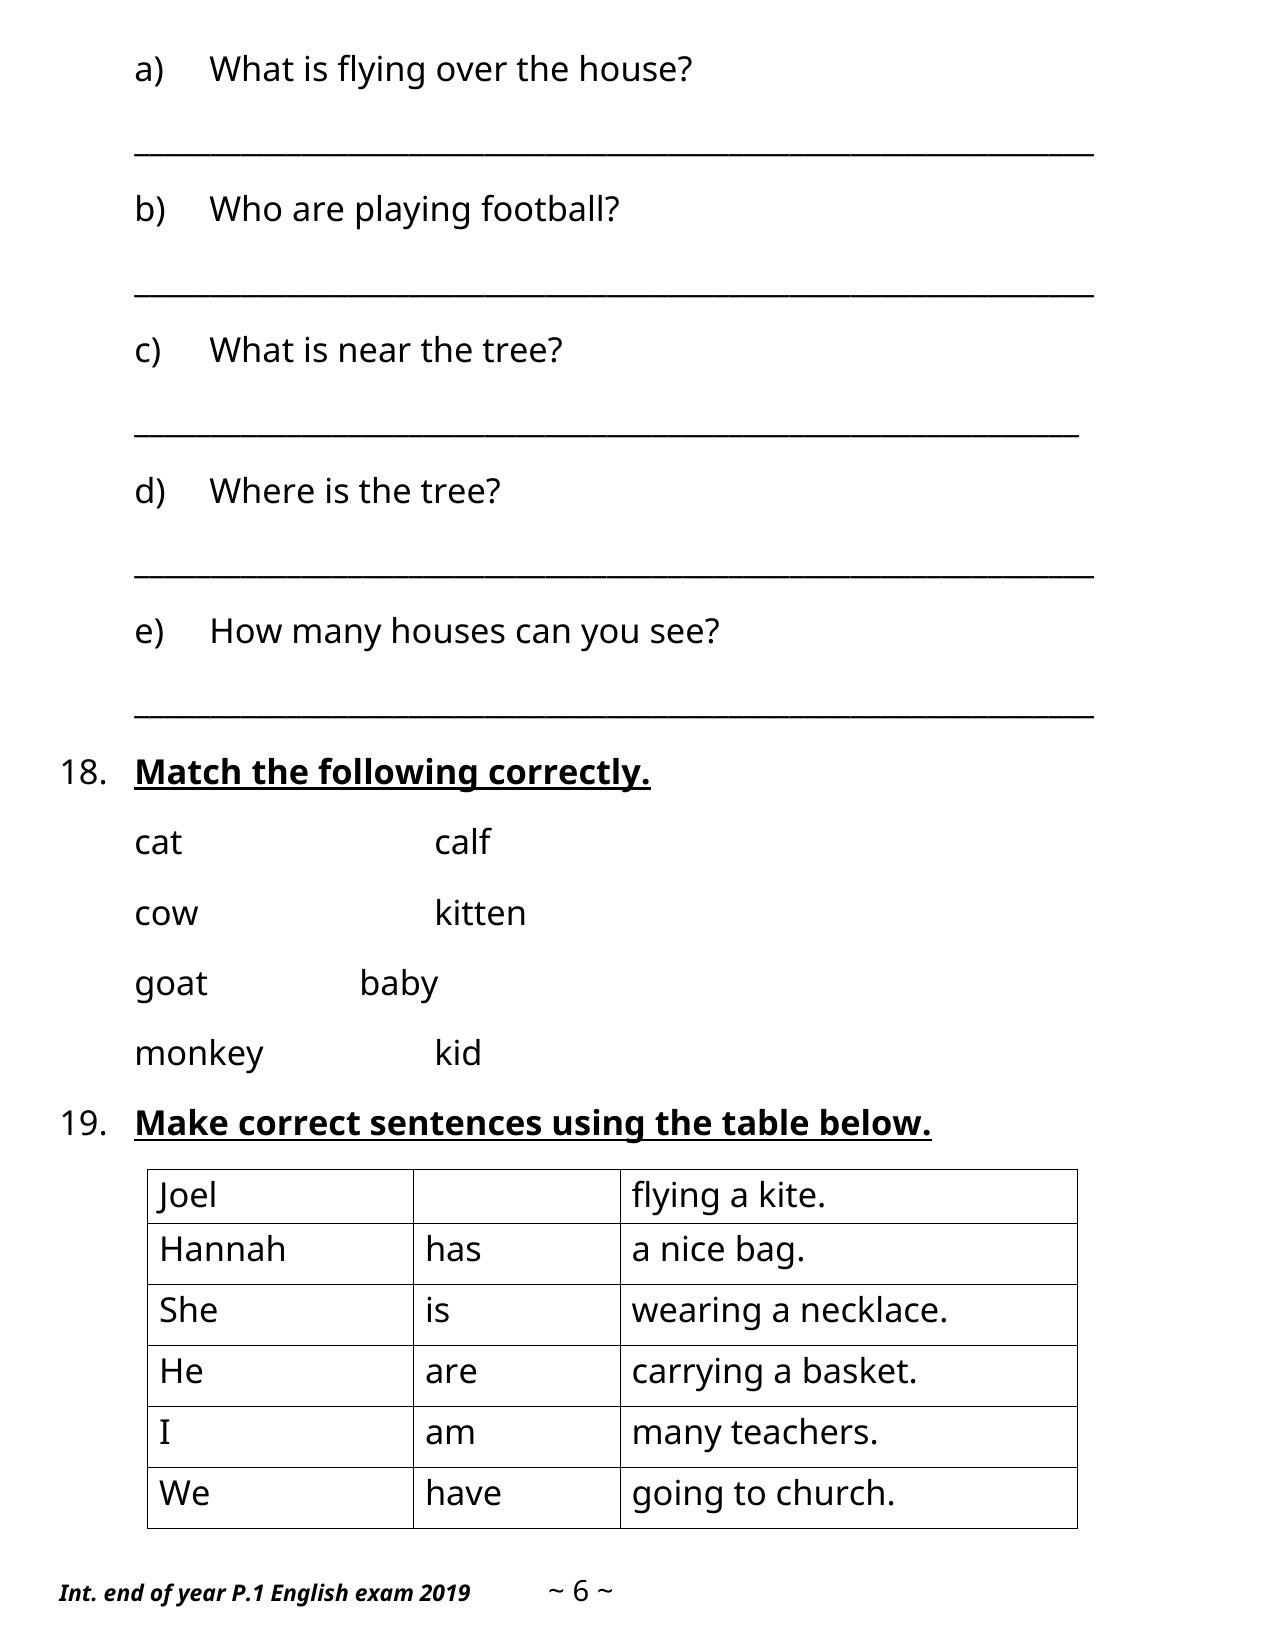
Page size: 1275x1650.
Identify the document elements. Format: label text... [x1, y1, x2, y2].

table_cell going to church. [621, 1468, 1077, 1528]
table_cell I [148, 1407, 413, 1467]
table_cell many teachers. [621, 1407, 1077, 1467]
table_header [414, 1170, 620, 1223]
table_header flying a kite. [621, 1170, 1077, 1223]
table_cell is [414, 1285, 620, 1345]
text b) Who are playing football? [134, 185, 1226, 232]
text _______________________________________________________________ [59, 255, 1226, 302]
table_cell He [148, 1346, 413, 1406]
text _______________________________________________________________ [59, 537, 1226, 583]
text goat baby [59, 958, 1226, 1005]
table_cell Hannah [148, 1224, 413, 1284]
table_cell We [148, 1468, 413, 1528]
table_cell wearing a necklace. [621, 1285, 1077, 1345]
text _______________________________________________________________ [59, 115, 1226, 162]
text cat calf [59, 818, 1226, 865]
text 19. Make correct sentences using the table below. [59, 1099, 1226, 1146]
table_cell a nice bag. [621, 1224, 1077, 1284]
text monkey kid [59, 1029, 1226, 1076]
table_cell carrying a basket. [621, 1346, 1077, 1406]
table_cell have [414, 1468, 620, 1528]
text ______________________________________________________________ [59, 396, 1226, 443]
table_cell She [148, 1285, 413, 1345]
text d) Where is the tree? [134, 466, 1226, 513]
text cow kitten [59, 888, 1226, 935]
table_cell has [414, 1224, 620, 1284]
text e) How many houses can you see? [134, 607, 1226, 654]
table_cell am [414, 1407, 620, 1467]
table_cell are [414, 1346, 620, 1406]
text a) What is flying over the house? [134, 44, 1226, 91]
table_header Joel [148, 1170, 413, 1223]
text c) What is near the tree? [134, 326, 1226, 372]
text _______________________________________________________________ [59, 677, 1226, 724]
text 18. Match the following correctly. [59, 747, 1226, 794]
